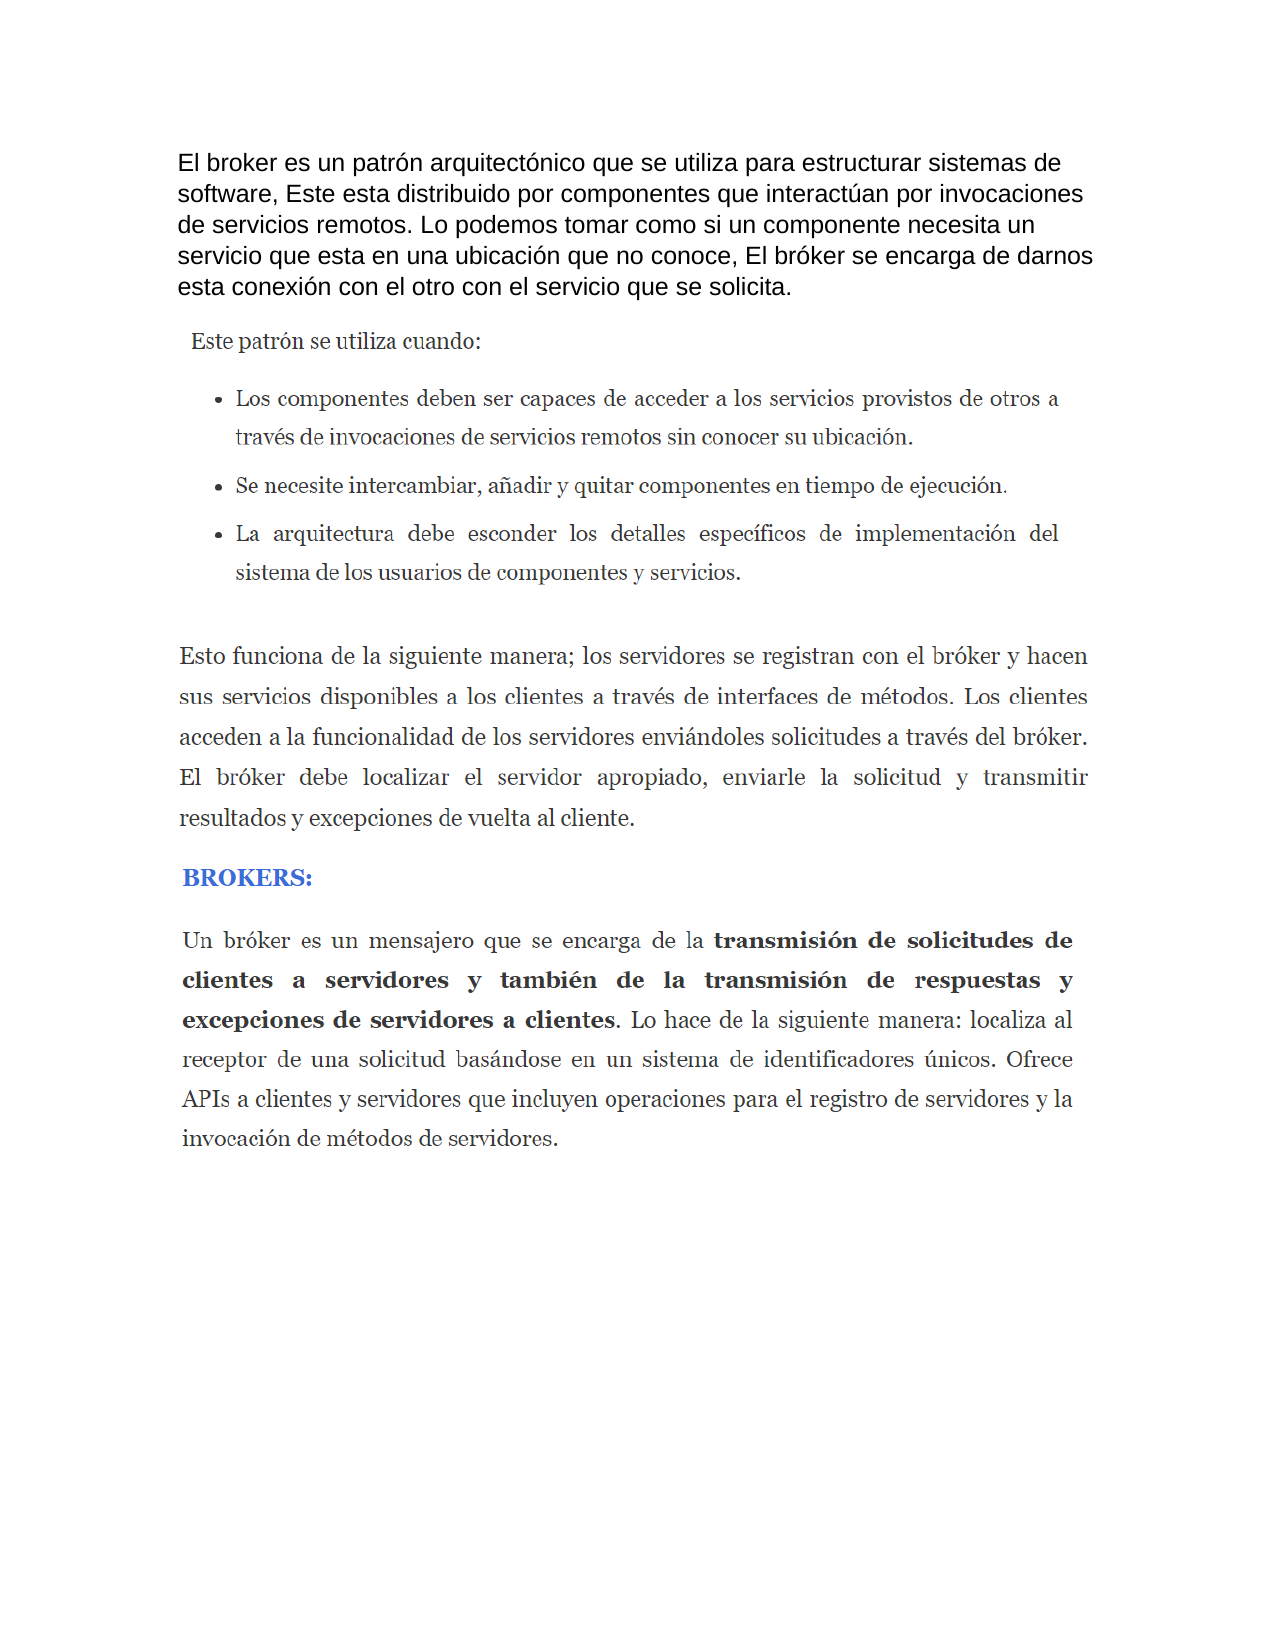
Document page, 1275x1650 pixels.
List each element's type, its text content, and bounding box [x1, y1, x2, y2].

text El broker es un patrón arquitectónico que se utiliza para estructurar sistemas de software, Este esta distribuido por componentes que interactúan por invocaciones de servicios remotos. Lo podemos tomar como si un componente necesita un servicio que esta en una ubicación que no conoce, El bróker se encarga de darnos esta conexión con el otro con el servicio que se solicita. [177, 148, 1098, 301]
picture [177, 635, 1098, 843]
picture [177, 319, 1098, 616]
picture [177, 861, 1098, 1169]
